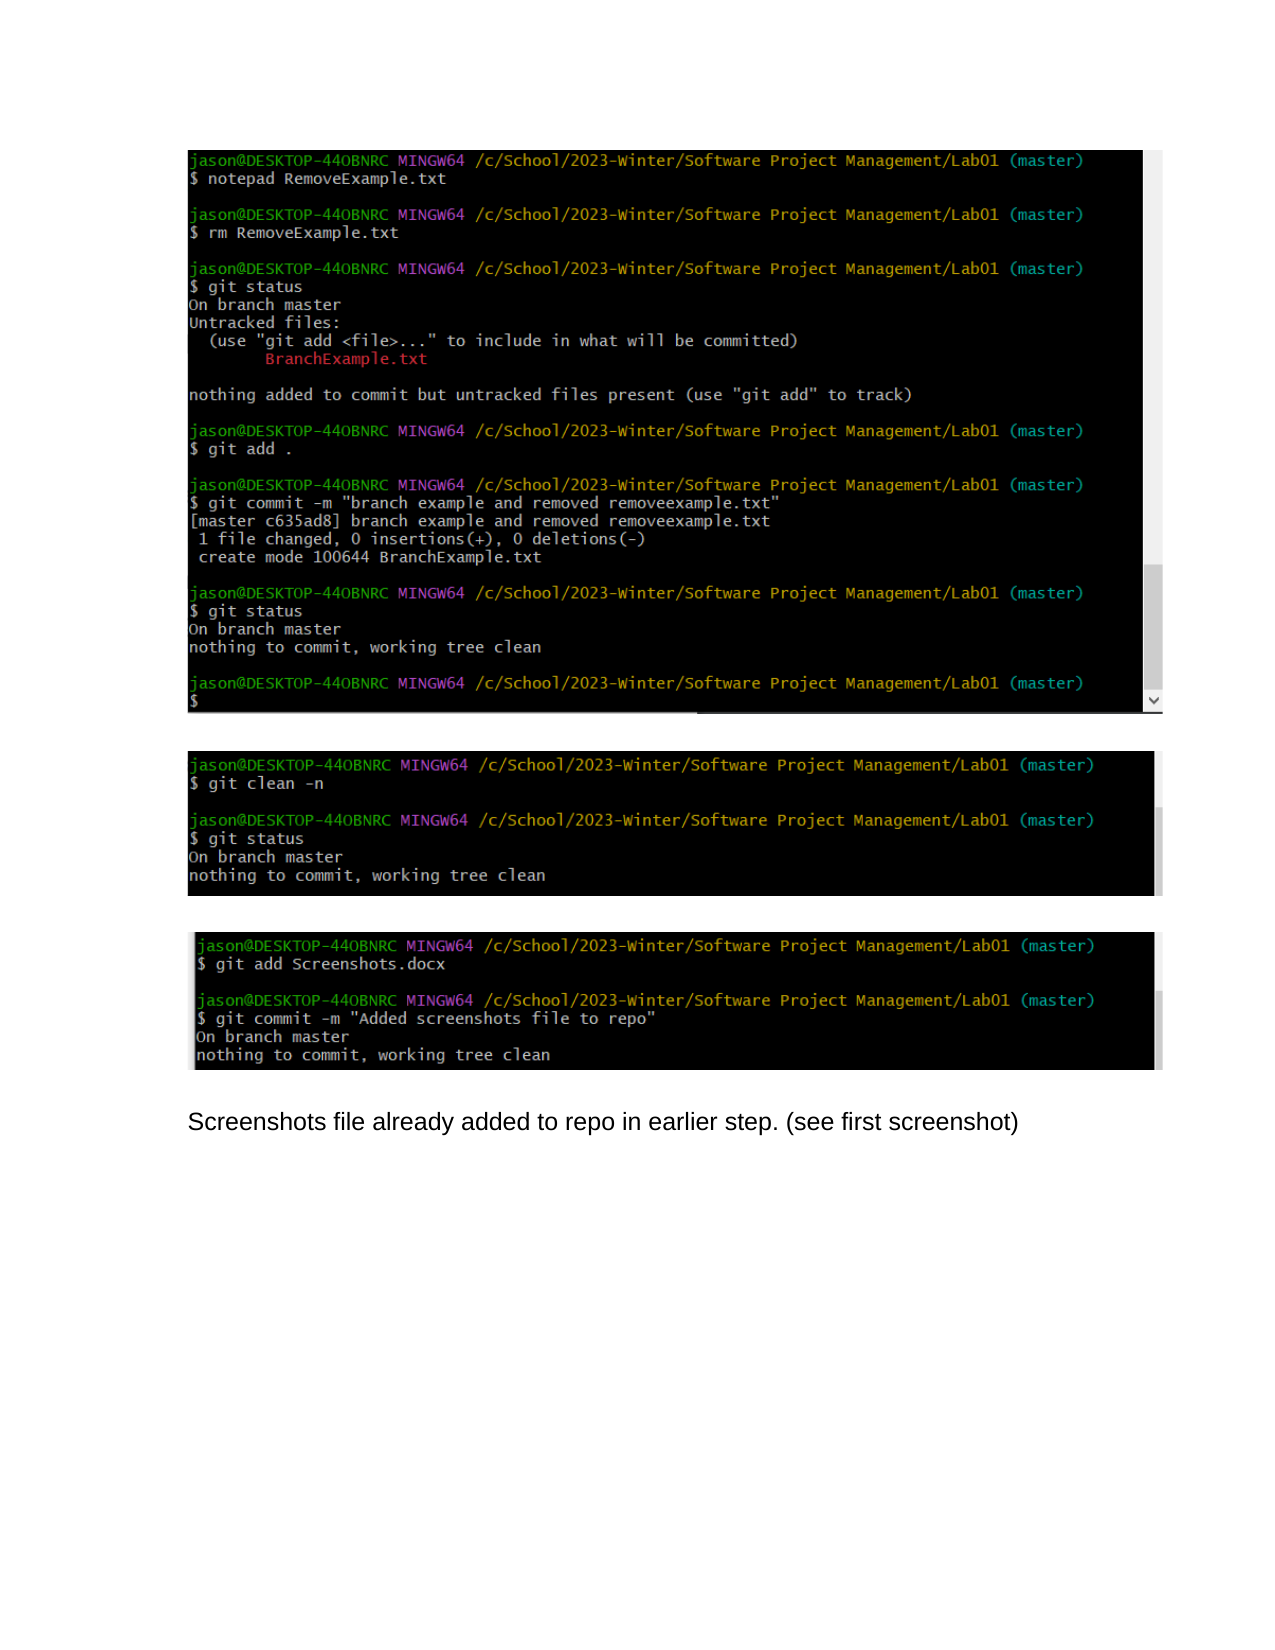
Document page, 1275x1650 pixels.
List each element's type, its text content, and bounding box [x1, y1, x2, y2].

picture [187, 932, 1163, 1070]
picture [187, 150, 1163, 714]
picture [187, 751, 1163, 896]
text Screenshots file already added to repo in earlier step. (see first screenshot) [187, 1107, 1125, 1136]
